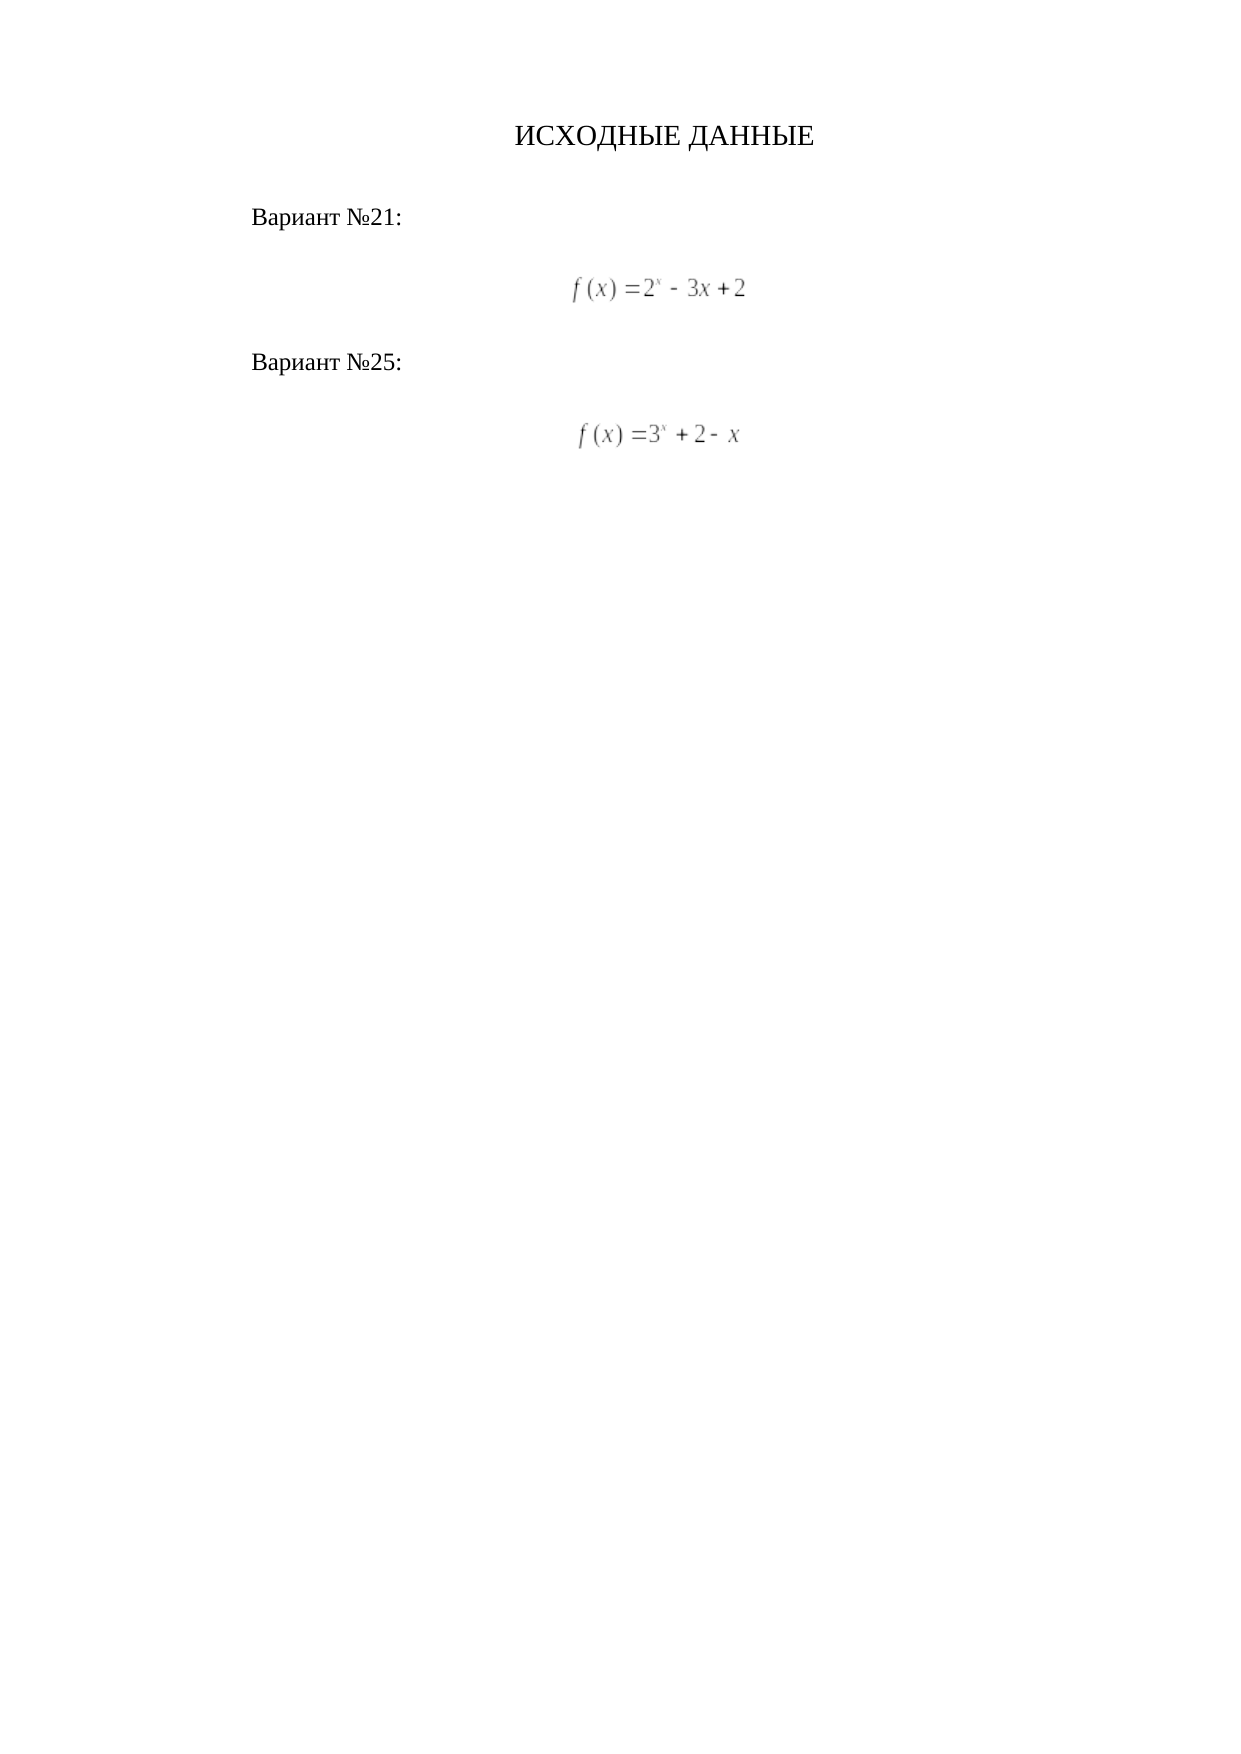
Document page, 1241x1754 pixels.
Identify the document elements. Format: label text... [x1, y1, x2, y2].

text Исходные данные [177, 118, 1152, 152]
text Вариант №25: [177, 347, 1152, 376]
text Вариант №21: [177, 202, 1152, 231]
